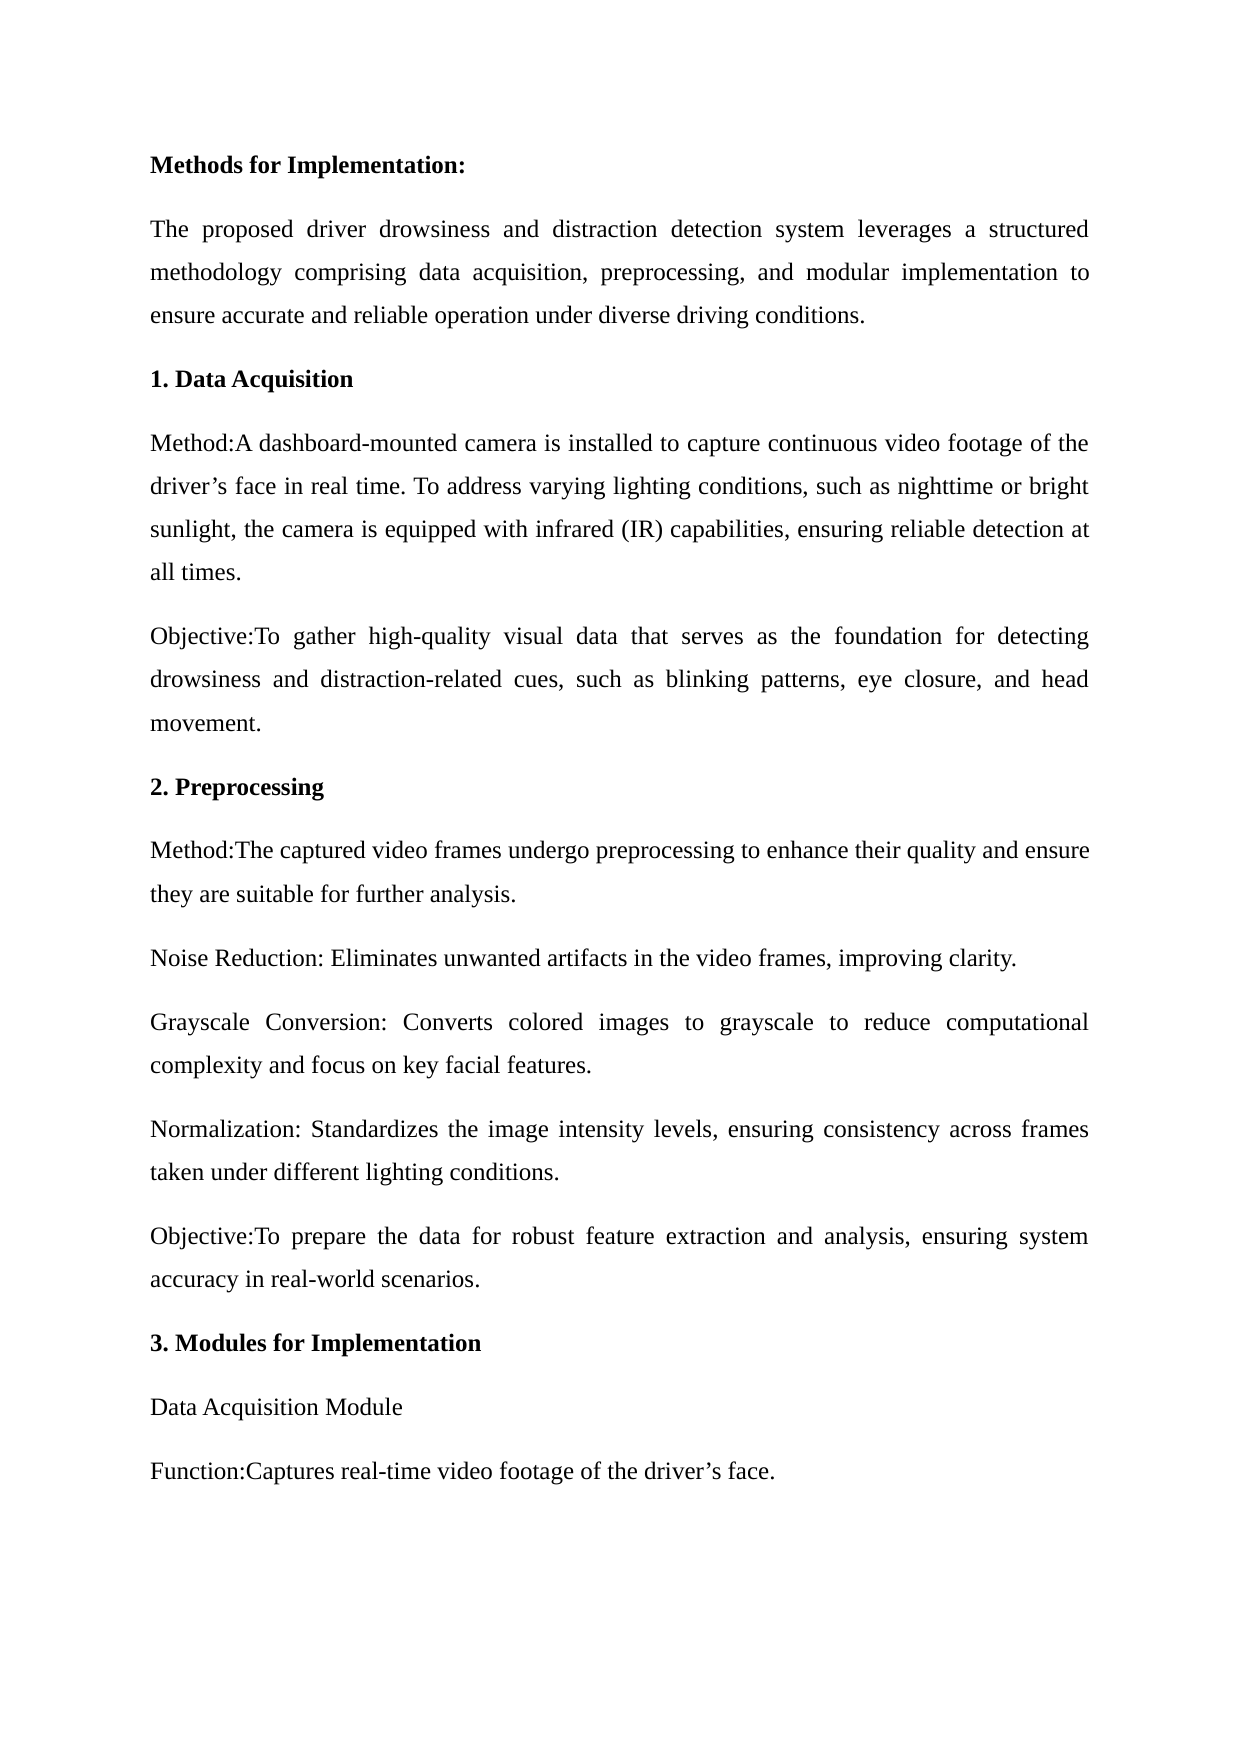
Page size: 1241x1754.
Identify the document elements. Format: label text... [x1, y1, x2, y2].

text Data Acquisition Module [150, 1392, 1090, 1421]
text Objective:To prepare the data for robust feature extraction and analysis, ensuring system accuracy in real-world scenarios. [150, 1221, 1090, 1293]
text Function:Captures real-time video footage of the driver’s face. [150, 1456, 1090, 1484]
text Grayscale Conversion: Converts colored images to grayscale to reduce computational complexity and focus on key facial features. [150, 1007, 1090, 1078]
text The proposed driver drowsiness and distraction detection system leverages a structured methodology comprising data acquisition, preprocessing, and modular implementation to ensure accurate and reliable operation under diverse driving conditions. [150, 214, 1090, 329]
text 1. Data Acquisition [150, 364, 1090, 393]
text 3. Modules for Implementation [150, 1328, 1090, 1357]
text Normalization: Standardizes the image intensity levels, ensuring consistency across frames taken under different lighting conditions. [150, 1114, 1090, 1186]
text Method:A dashboard-mounted camera is installed to capture continuous video footage of the driver’s face in real time. To address varying lighting conditions, such as nighttime or bright sunlight, the camera is equipped with infrared (IR) capabilities, ensuring reliable detection at all times. [150, 428, 1090, 586]
text 2. Preprocessing [150, 772, 1090, 800]
text Method:The captured video frames undergo preprocessing to enhance their quality and ensure they are suitable for further analysis. [150, 836, 1090, 907]
text Objective:To gather high-quality visual data that serves as the foundation for detecting drowsiness and distraction-related cues, such as blinking patterns, eye closure, and head movement. [150, 621, 1090, 736]
text Noise Reduction: Eliminates unwanted artifacts in the video frames, improving clarity. [150, 943, 1090, 971]
text Methods for Implementation: [150, 150, 1090, 179]
